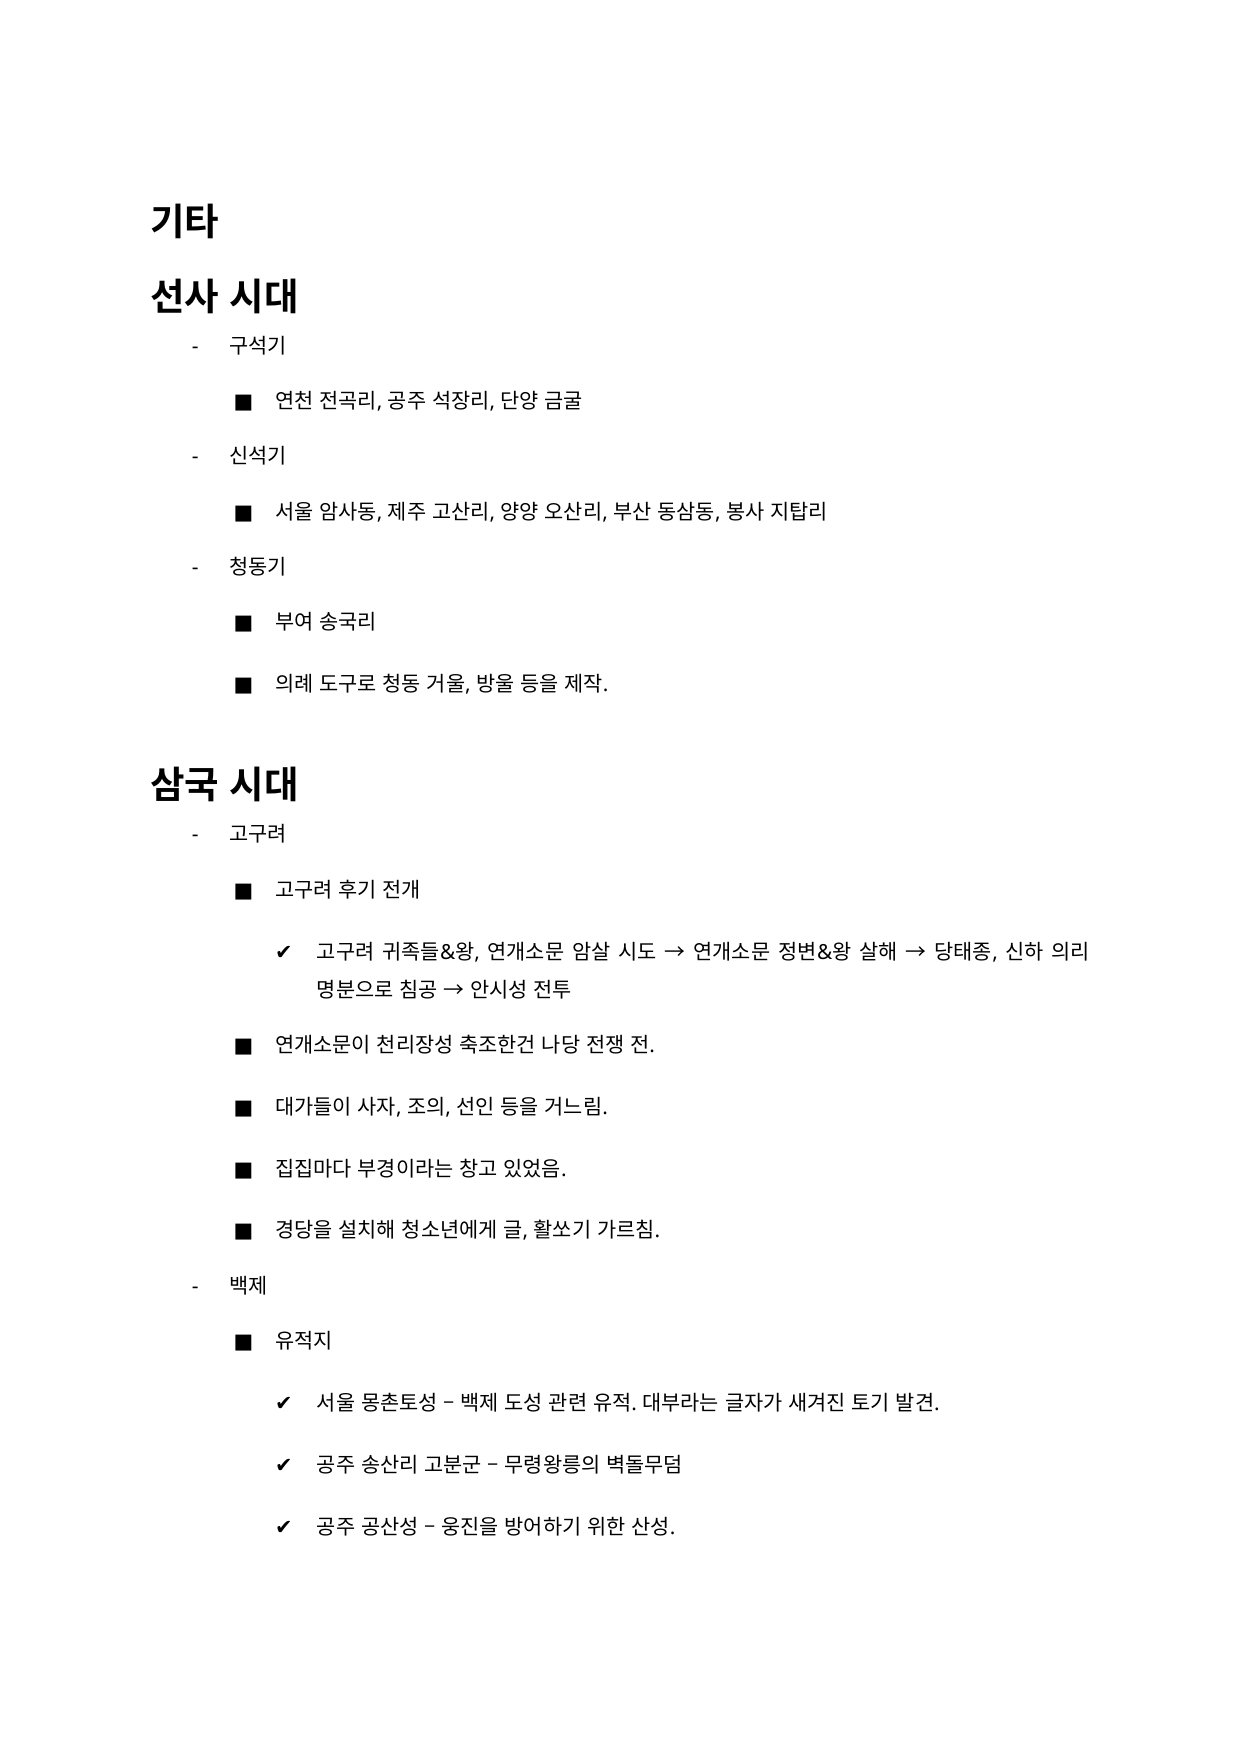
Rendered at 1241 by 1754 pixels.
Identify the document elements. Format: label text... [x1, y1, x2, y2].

list 청동기 [192, 550, 1090, 581]
text 삼국 시대 [150, 755, 1090, 809]
list 유적지 [233, 1318, 1090, 1360]
list 서울 몽촌토성 – 백제 도성 관련 유적. 대부라는 글자가 새겨진 토기 발견. [275, 1379, 1090, 1422]
text 선사 시대 [150, 267, 1090, 321]
list 신석기 [192, 439, 1090, 470]
list 서울 암사동, 제주 고산리, 양양 오산리, 부산 동삼동, 봉사 지탑리 [233, 488, 1090, 531]
list 연개소문이 천리장성 축조한건 나당 전쟁 전. [233, 1021, 1090, 1064]
list 구석기 [192, 329, 1090, 359]
list 고구려 귀족들&왕, 연개소문 암살 시도 → 연개소문 정변&왕 살해 → 당태종, 신하 의리 명분으로 침공 → 안시성 전투 [275, 928, 1090, 1003]
list 대가들이 사자, 조의, 선인 등을 거느림. [233, 1083, 1090, 1126]
list 백제 [192, 1269, 1090, 1299]
list 고구려 [192, 818, 1090, 848]
list 의례 도구로 청동 거울, 방울 등을 제작. [233, 661, 1090, 703]
list 고구려 후기 전개 [233, 866, 1090, 909]
list 공주 공산성 – 웅진을 방어하기 위한 산성. [275, 1503, 1090, 1546]
list 연천 전곡리, 공주 석장리, 단양 금굴 [233, 378, 1090, 420]
list 집집마다 부경이라는 창고 있었음. [233, 1145, 1090, 1188]
subtitle 기타 [150, 192, 1090, 246]
list 공주 송산리 고분군 – 무령왕릉의 벽돌무덤 [275, 1441, 1090, 1484]
list 경당을 설치해 청소년에게 글, 활쏘기 가르침. [233, 1207, 1090, 1250]
list 부여 송국리 [233, 599, 1090, 642]
